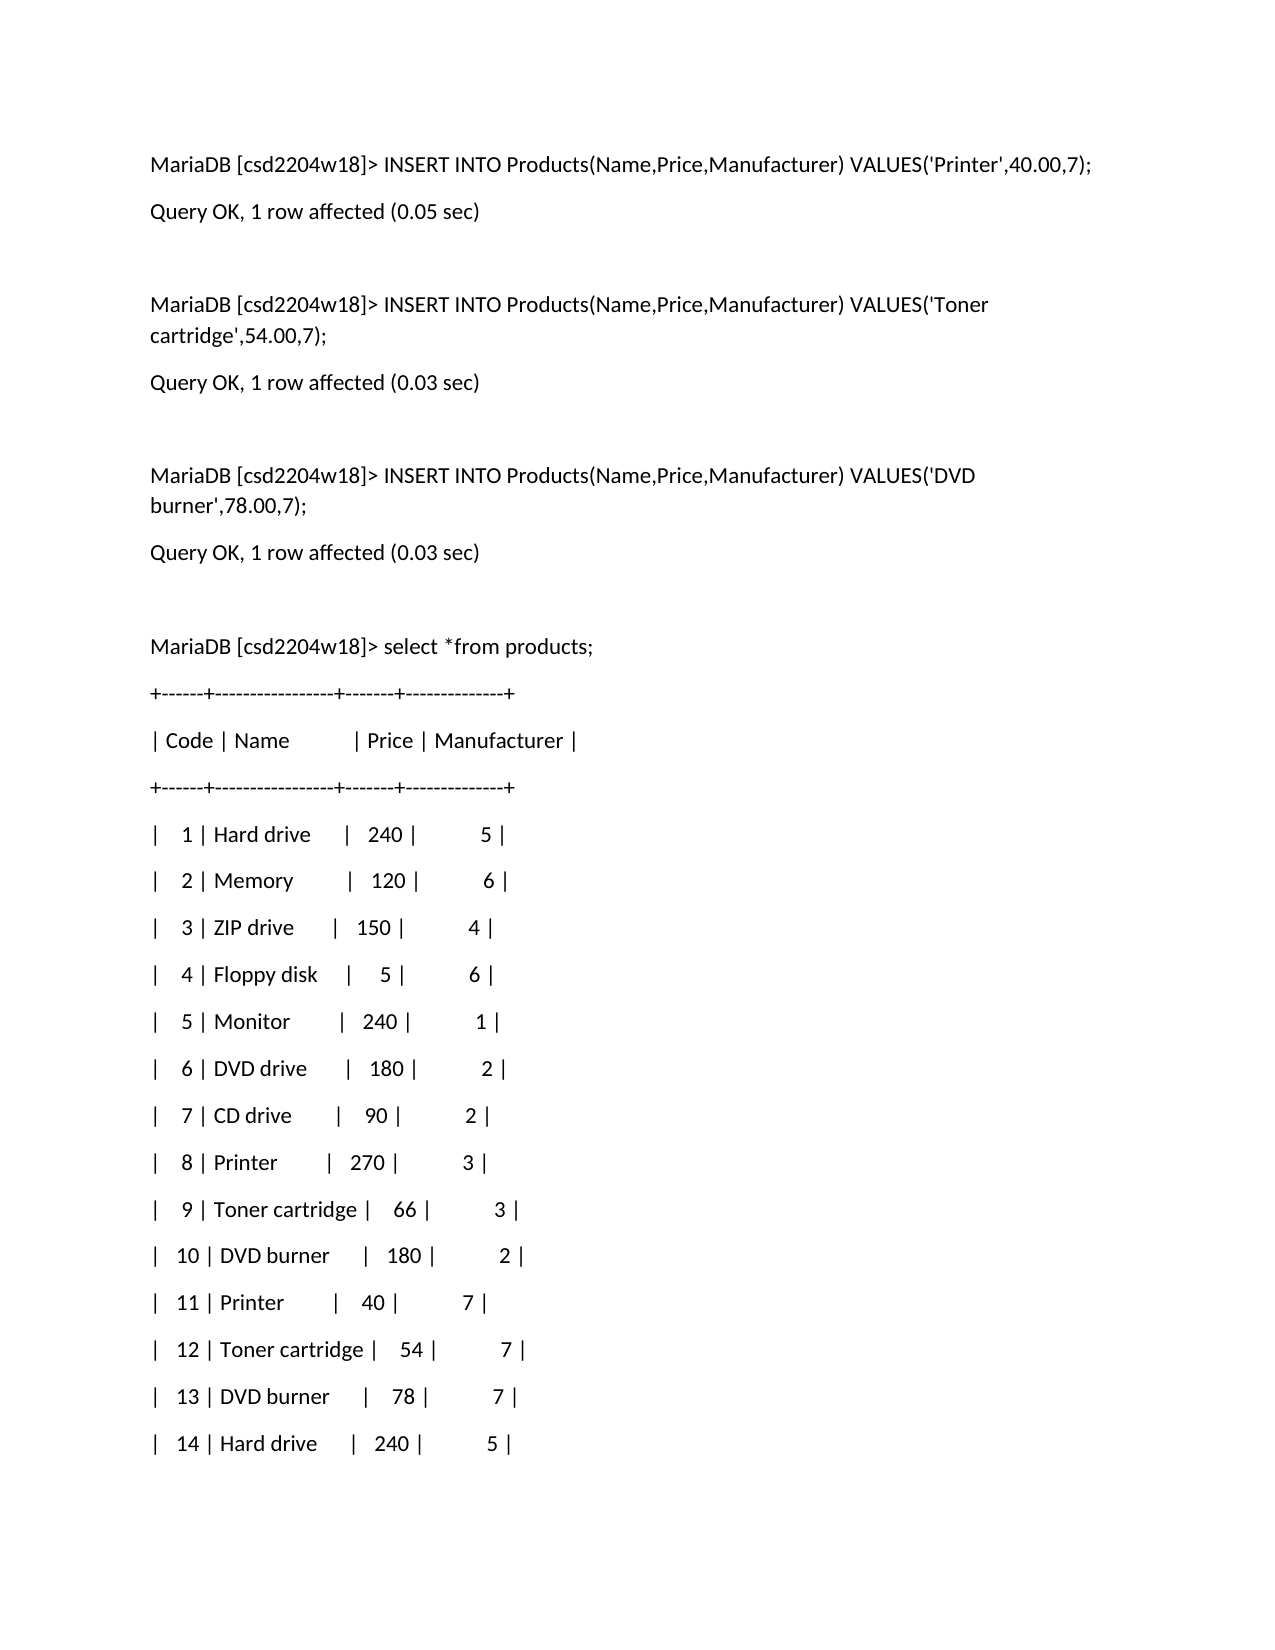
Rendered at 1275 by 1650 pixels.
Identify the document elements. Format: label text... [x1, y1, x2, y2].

text | 8 | Printer | 270 | 3 | [150, 1148, 1125, 1176]
text MariaDB [csd2204w18]> select *from products; [150, 632, 1125, 660]
text | 11 | Printer | 40 | 7 | [150, 1288, 1125, 1317]
text | 9 | Toner cartridge | 66 | 3 | [150, 1195, 1125, 1223]
text Query OK, 1 row affected (0.03 sec) [150, 368, 1125, 396]
text | 6 | DVD drive | 180 | 2 | [150, 1054, 1125, 1082]
text +------+-----------------+-------+--------------+ [150, 773, 1125, 801]
text | 13 | DVD burner | 78 | 7 | [150, 1382, 1125, 1410]
text | 5 | Monitor | 240 | 1 | [150, 1007, 1125, 1035]
text MariaDB [csd2204w18]> INSERT INTO Products(Name,Price,Manufacturer) VALUES('Printer',40.00,7); [150, 150, 1125, 178]
text | 1 | Hard drive | 240 | 5 | [150, 820, 1125, 848]
text | 14 | Hard drive | 240 | 5 | [150, 1429, 1125, 1457]
text | 12 | Toner cartridge | 54 | 7 | [150, 1335, 1125, 1363]
text | Code | Name | Price | Manufacturer | [150, 726, 1125, 754]
text | 3 | ZIP drive | 150 | 4 | [150, 913, 1125, 942]
text | 7 | CD drive | 90 | 2 | [150, 1101, 1125, 1129]
text Query OK, 1 row affected (0.03 sec) [150, 538, 1125, 567]
text +------+-----------------+-------+--------------+ [150, 679, 1125, 707]
text | 10 | DVD burner | 180 | 2 | [150, 1242, 1125, 1270]
text MariaDB [csd2204w18]> INSERT INTO Products(Name,Price,Manufacturer) VALUES('DVD burner',78.00,7); [150, 461, 1125, 520]
text Query OK, 1 row affected (0.05 sec) [150, 197, 1125, 225]
text | 2 | Memory | 120 | 6 | [150, 867, 1125, 895]
text MariaDB [csd2204w18]> INSERT INTO Products(Name,Price,Manufacturer) VALUES('Toner cartridge',54.00,7); [150, 291, 1125, 349]
text | 4 | Floppy disk | 5 | 6 | [150, 960, 1125, 988]
